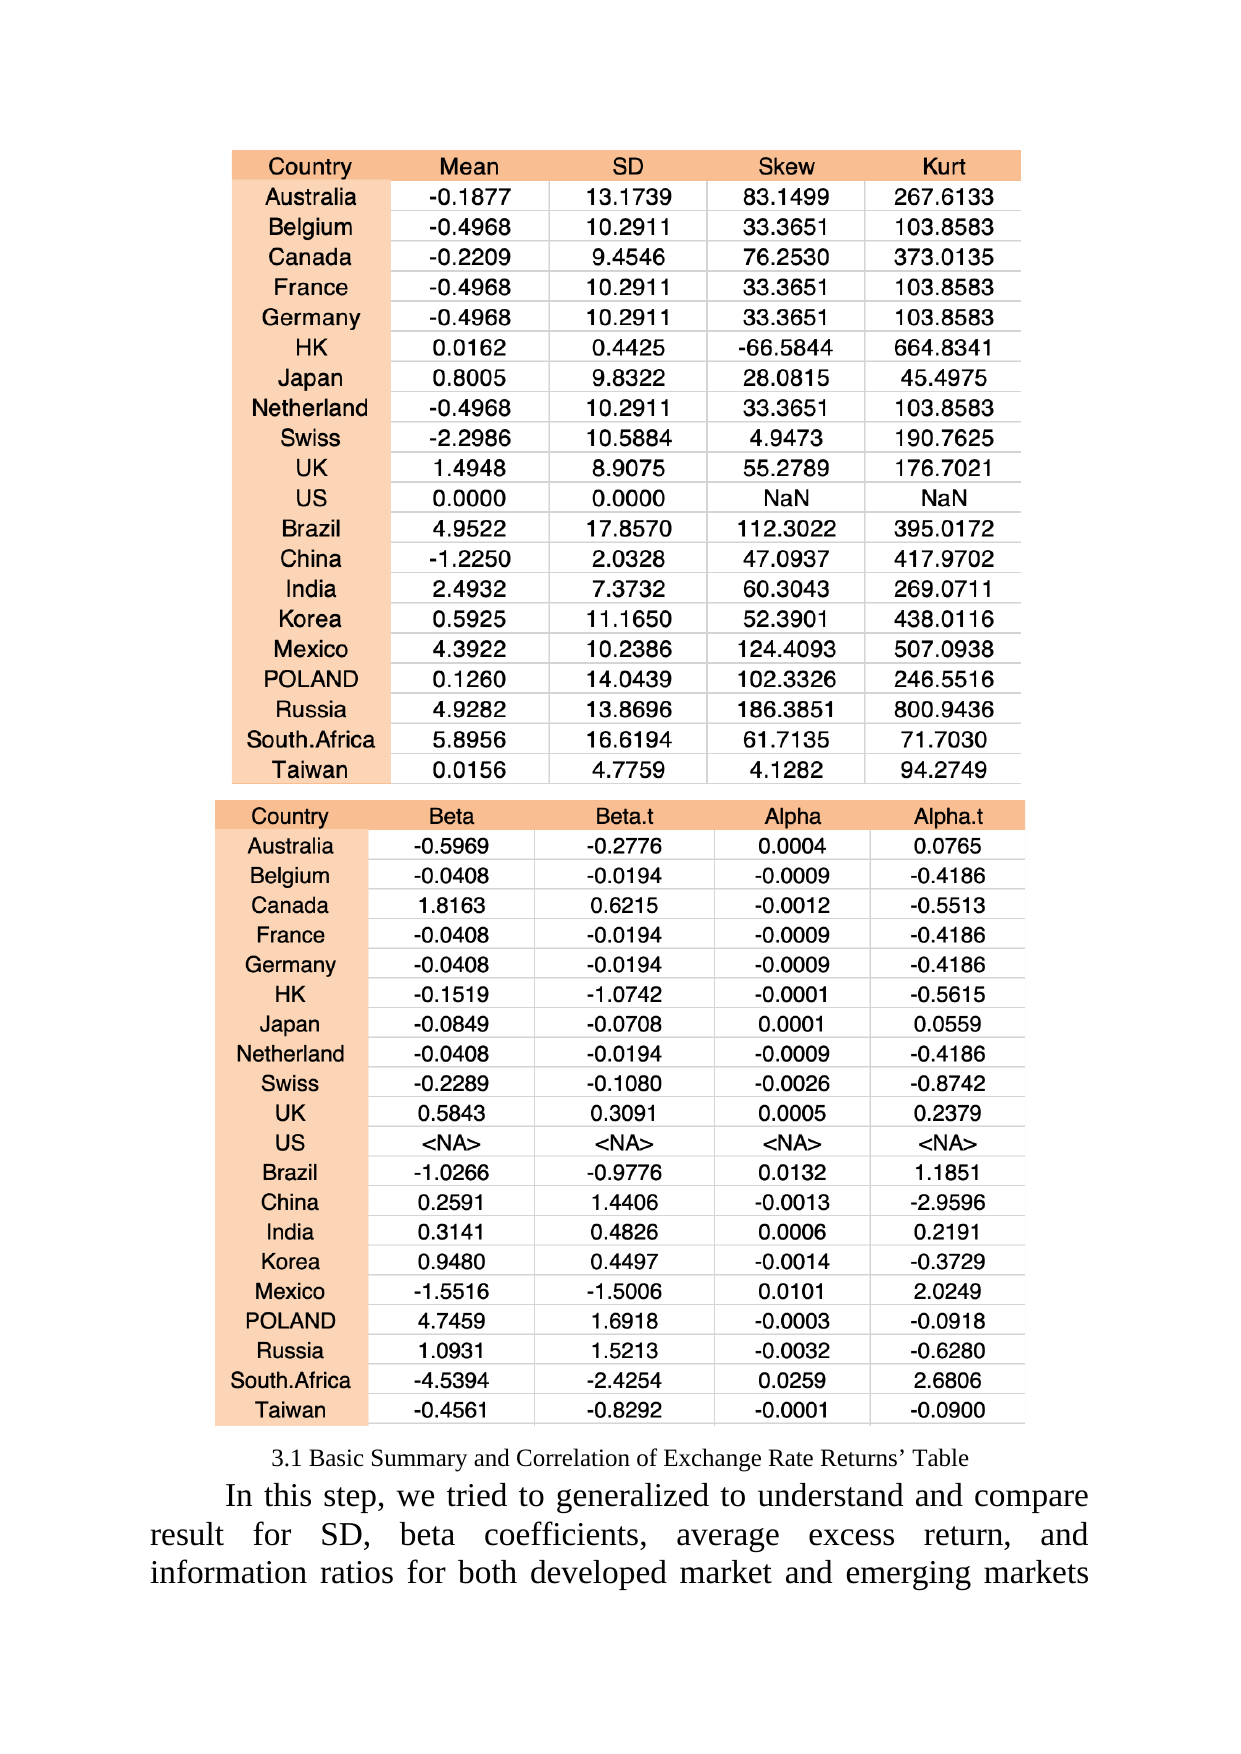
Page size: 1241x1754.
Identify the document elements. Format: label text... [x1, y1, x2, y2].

text 3.1 Basic Summary and Correlation of Exchange Rate Returns’ Table [150, 1443, 1090, 1471]
picture [215, 800, 1026, 1426]
picture [231, 150, 1021, 784]
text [150, 1476, 1090, 1591]
